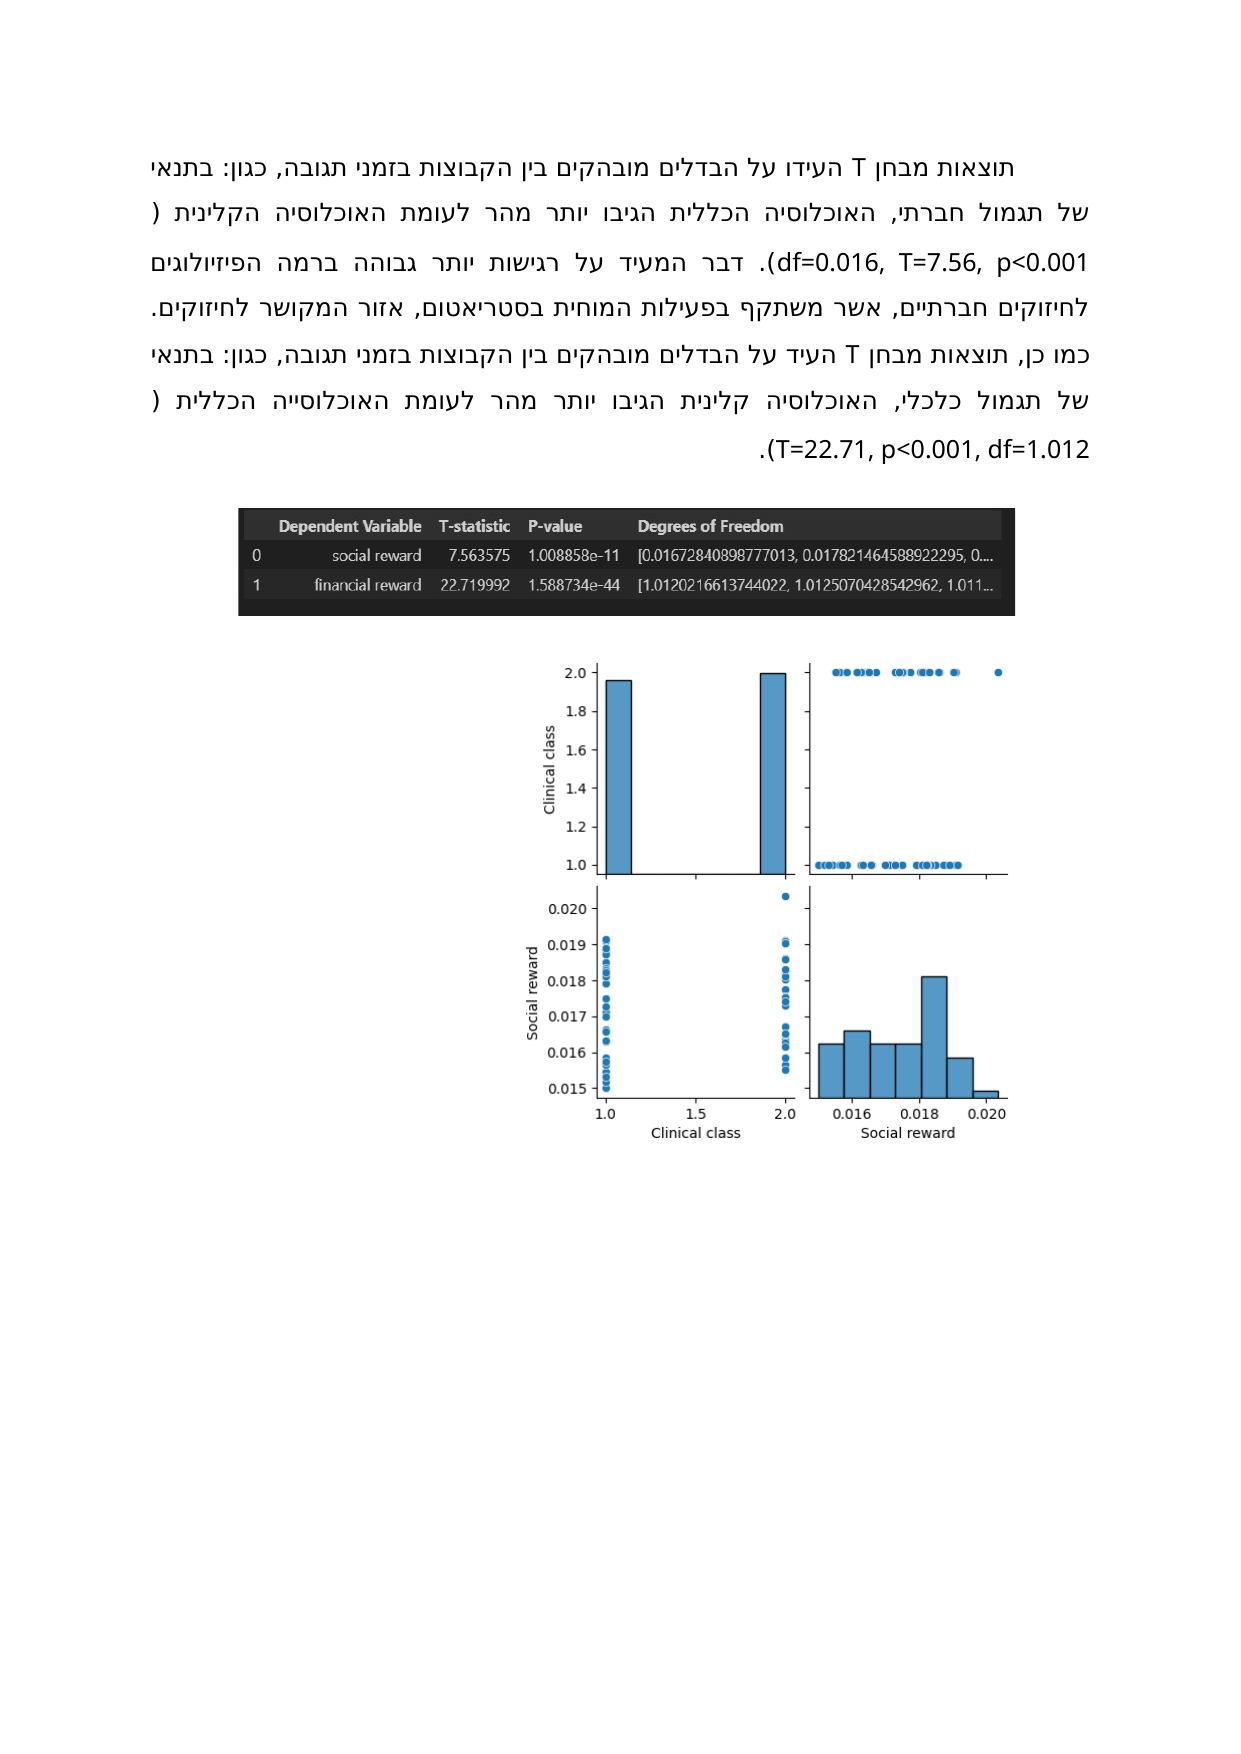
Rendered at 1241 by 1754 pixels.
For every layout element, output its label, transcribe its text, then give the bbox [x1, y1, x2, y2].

picture [517, 653, 1016, 1151]
picture [238, 508, 1016, 616]
text תוצאות מבחן T העידו על הבדלים מובהקים בין הקבוצות בזמני תגובה, כגון: בתנאי של תגמול חברתי, האוכלוסיה הכללית הגיבו יותר מהר לעומת האוכלוסיה הקלינית (df=0.016, T=7.56, p<0.001). דבר המעיד על רגישות יותר גבוהה ברמה הפיזיולוגים לחיזוקים חברתיים, אשר משתקף בפעילות המוחית בסטריאטום, אזור המקושר לחיזוקים. כמו כן, תוצאות מבחן T העיד על הבדלים מובהקים בין הקבוצות בזמני תגובה, כגון: בתנאי של תגמול כלכלי, האוכלוסיה קלינית הגיבו יותר מהר לעומת האוכלוסייה הכללית (T=22.71, p<0.001, df=1.012). [150, 150, 1090, 466]
